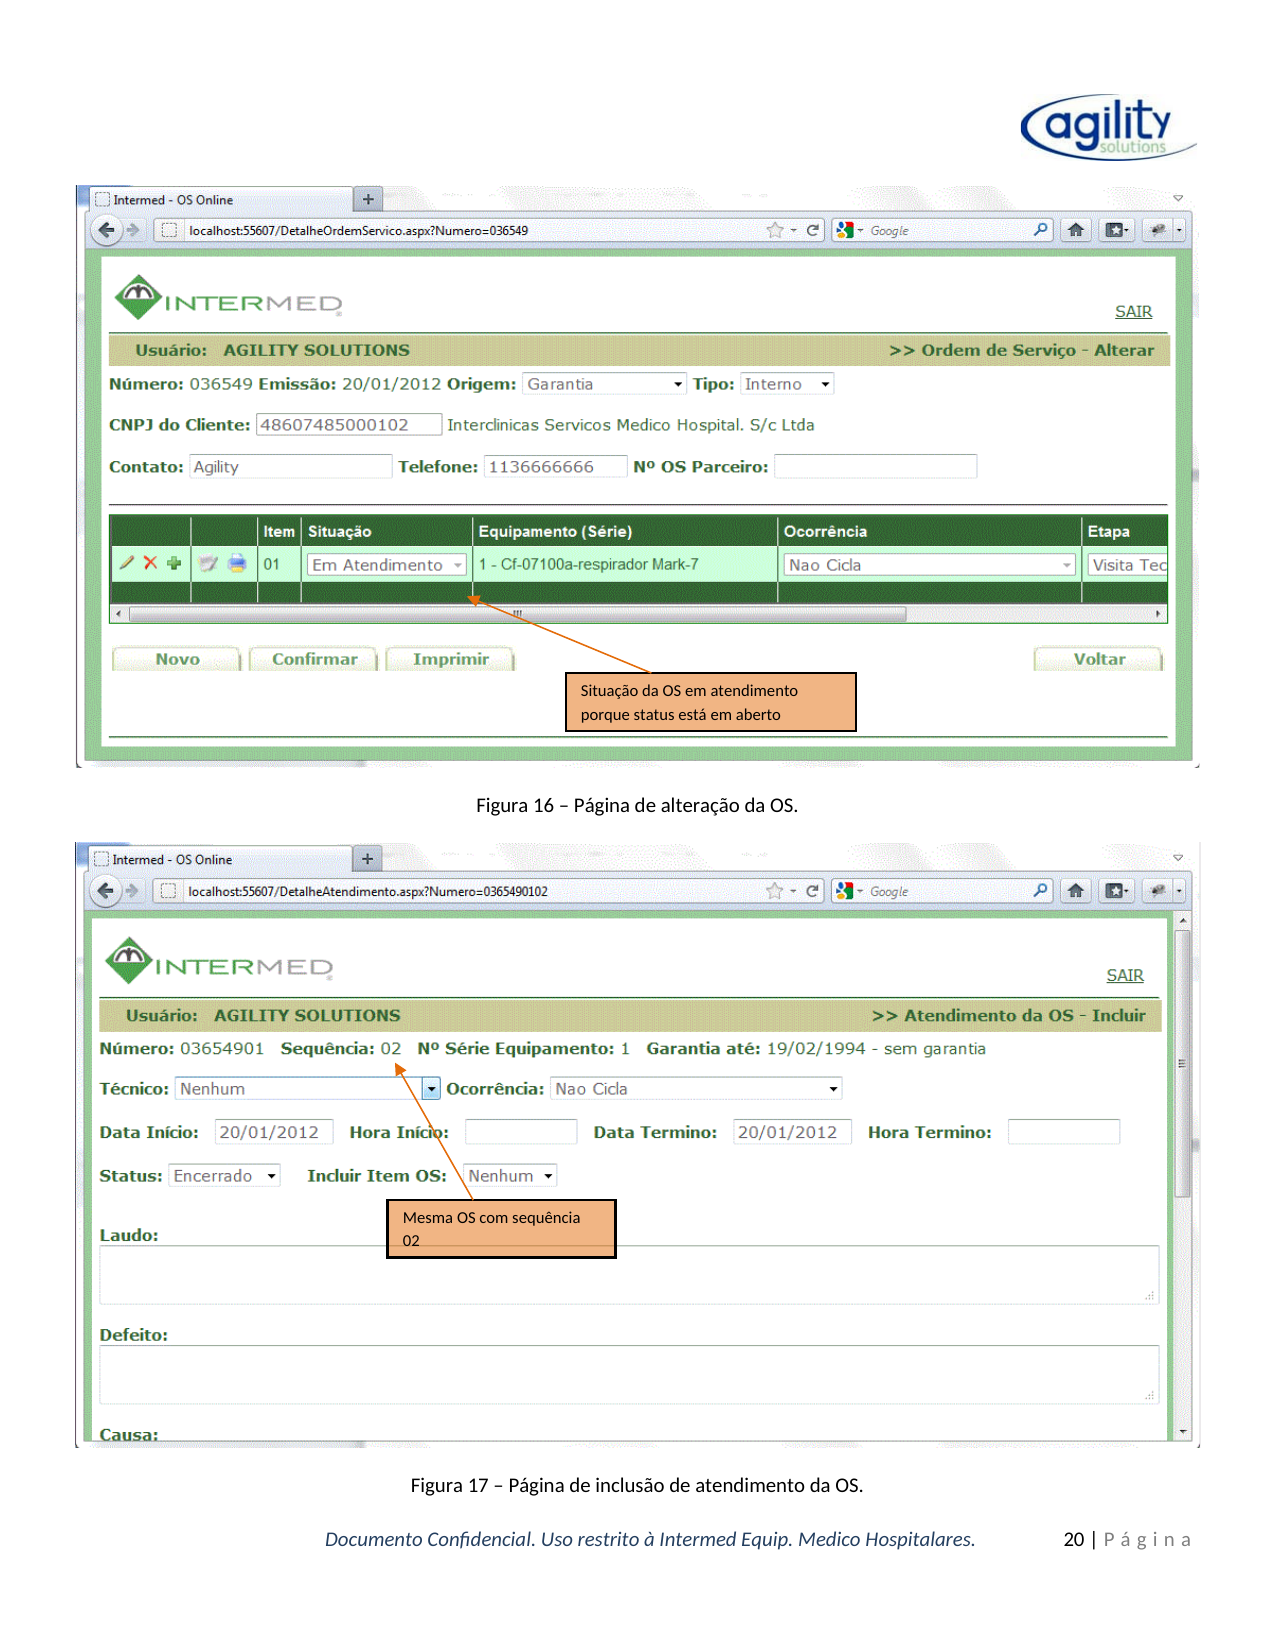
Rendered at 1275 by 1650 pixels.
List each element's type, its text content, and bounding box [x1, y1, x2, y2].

picture [75, 185, 1200, 768]
text Figura 16 – Página de alteração da OS. [75, 792, 1200, 818]
picture [1020, 94, 1198, 161]
picture [75, 842, 1200, 1448]
text Figura 17 – Página de inclusão de atendimento da OS. [75, 1472, 1200, 1497]
